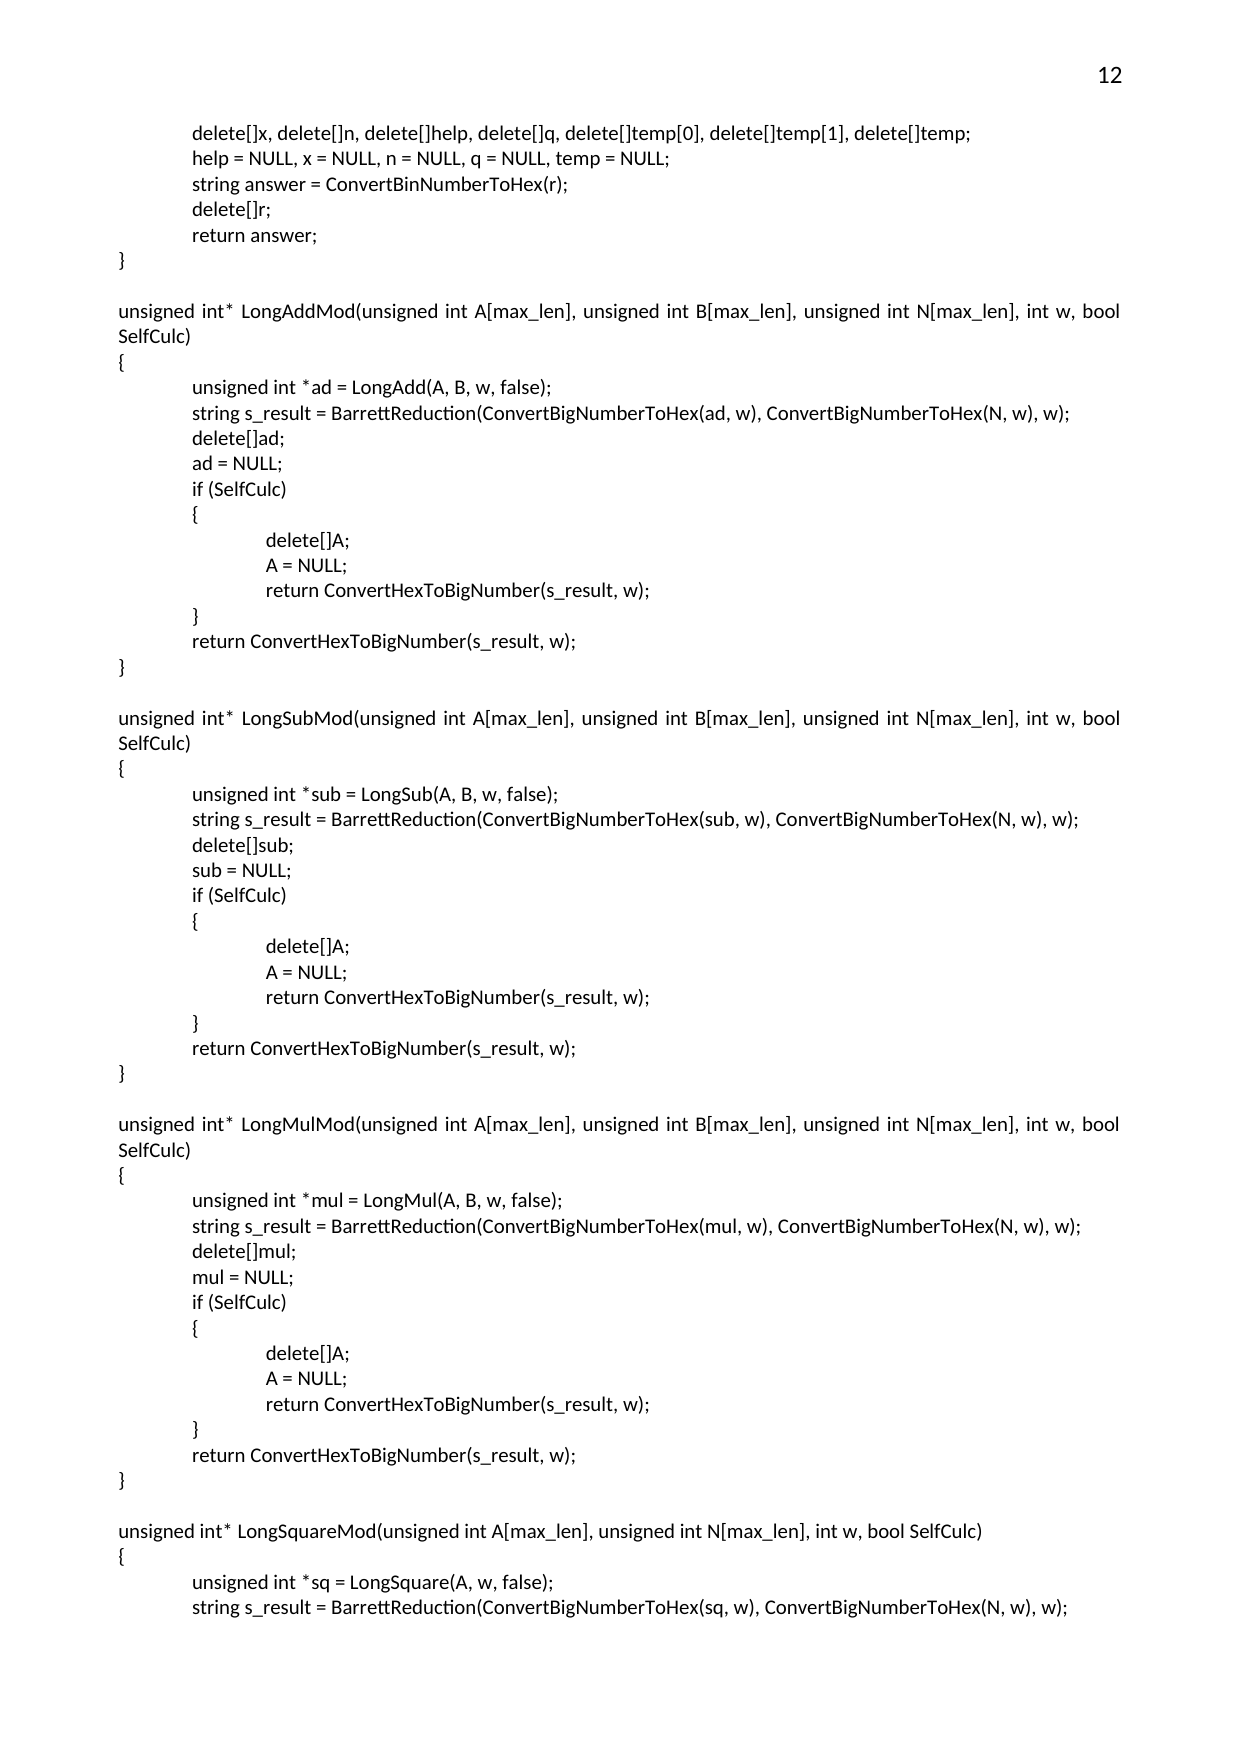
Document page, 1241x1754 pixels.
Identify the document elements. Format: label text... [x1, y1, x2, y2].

text mul = NULL; [118, 1264, 1122, 1289]
text } [118, 603, 1122, 628]
text { [118, 1162, 1122, 1188]
text { [118, 1543, 1122, 1569]
text string answer = ConvertBinNumberToHex(r); [118, 171, 1122, 196]
text ad = NULL; [118, 451, 1122, 476]
text } [118, 1010, 1122, 1035]
text return ConvertHexToBigNumber(s_result, w); [118, 578, 1122, 603]
text unsigned int* LongAddMod(unsigned int A[max_len], unsigned int B[max_len], unsigned int N[max_len], int w, bool SelfCulc) [118, 298, 1122, 349]
text delete[]ad; [118, 425, 1122, 451]
text return ConvertHexToBigNumber(s_result, w); [118, 1391, 1122, 1416]
text delete[]A; [118, 933, 1122, 959]
text A = NULL; [118, 1366, 1122, 1391]
text unsigned int *mul = LongMul(A, B, w, false); [118, 1188, 1122, 1213]
text A = NULL; [118, 552, 1122, 578]
text delete[]x, delete[]n, delete[]help, delete[]q, delete[]temp[0], delete[]temp[1], delete[]temp; [118, 120, 1122, 146]
text string s_result = BarrettReduction(ConvertBigNumberToHex(sq, w), ConvertBigNumberToHex(N, w), w); [118, 1594, 1122, 1620]
text unsigned int *sub = LongSub(A, B, w, false); [118, 781, 1122, 806]
text delete[]r; [118, 196, 1122, 222]
text return ConvertHexToBigNumber(s_result, w); [118, 984, 1122, 1010]
text } [118, 1061, 1122, 1086]
text if (SelfCulc) [118, 883, 1122, 908]
text return ConvertHexToBigNumber(s_result, w); [118, 1442, 1122, 1467]
text } [118, 1467, 1122, 1493]
text if (SelfCulc) [118, 476, 1122, 501]
text string s_result = BarrettReduction(ConvertBigNumberToHex(sub, w), ConvertBigNumberToHex(N, w), w); [118, 806, 1122, 832]
text } [118, 247, 1122, 273]
text unsigned int* LongMulMod(unsigned int A[max_len], unsigned int B[max_len], unsigned int N[max_len], int w, bool SelfCulc) [118, 1111, 1122, 1162]
text return ConvertHexToBigNumber(s_result, w); [118, 1035, 1122, 1061]
text return ConvertHexToBigNumber(s_result, w); [118, 628, 1122, 654]
text delete[]A; [118, 527, 1122, 552]
text unsigned int* LongSquareMod(unsigned int A[max_len], unsigned int N[max_len], int w, bool SelfCulc) [118, 1518, 1122, 1543]
text sub = NULL; [118, 857, 1122, 883]
text string s_result = BarrettReduction(ConvertBigNumberToHex(mul, w), ConvertBigNumberToHex(N, w), w); [118, 1213, 1122, 1238]
text { [118, 1315, 1122, 1340]
text delete[]sub; [118, 832, 1122, 857]
text unsigned int *sq = LongSquare(A, w, false); [118, 1569, 1122, 1594]
text unsigned int* LongSubMod(unsigned int A[max_len], unsigned int B[max_len], unsigned int N[max_len], int w, bool SelfCulc) [118, 705, 1122, 756]
text if (SelfCulc) [118, 1289, 1122, 1315]
text } [118, 1416, 1122, 1442]
text } [118, 654, 1122, 679]
text help = NULL, x = NULL, n = NULL, q = NULL, temp = NULL; [118, 146, 1122, 171]
text delete[]A; [118, 1340, 1122, 1366]
text { [118, 501, 1122, 527]
text { [118, 908, 1122, 933]
text string s_result = BarrettReduction(ConvertBigNumberToHex(ad, w), ConvertBigNumberToHex(N, w), w); [118, 400, 1122, 425]
text return answer; [118, 222, 1122, 247]
text unsigned int *ad = LongAdd(A, B, w, false); [118, 374, 1122, 400]
text { [118, 756, 1122, 781]
text { [118, 349, 1122, 374]
text A = NULL; [118, 959, 1122, 984]
text delete[]mul; [118, 1238, 1122, 1264]
